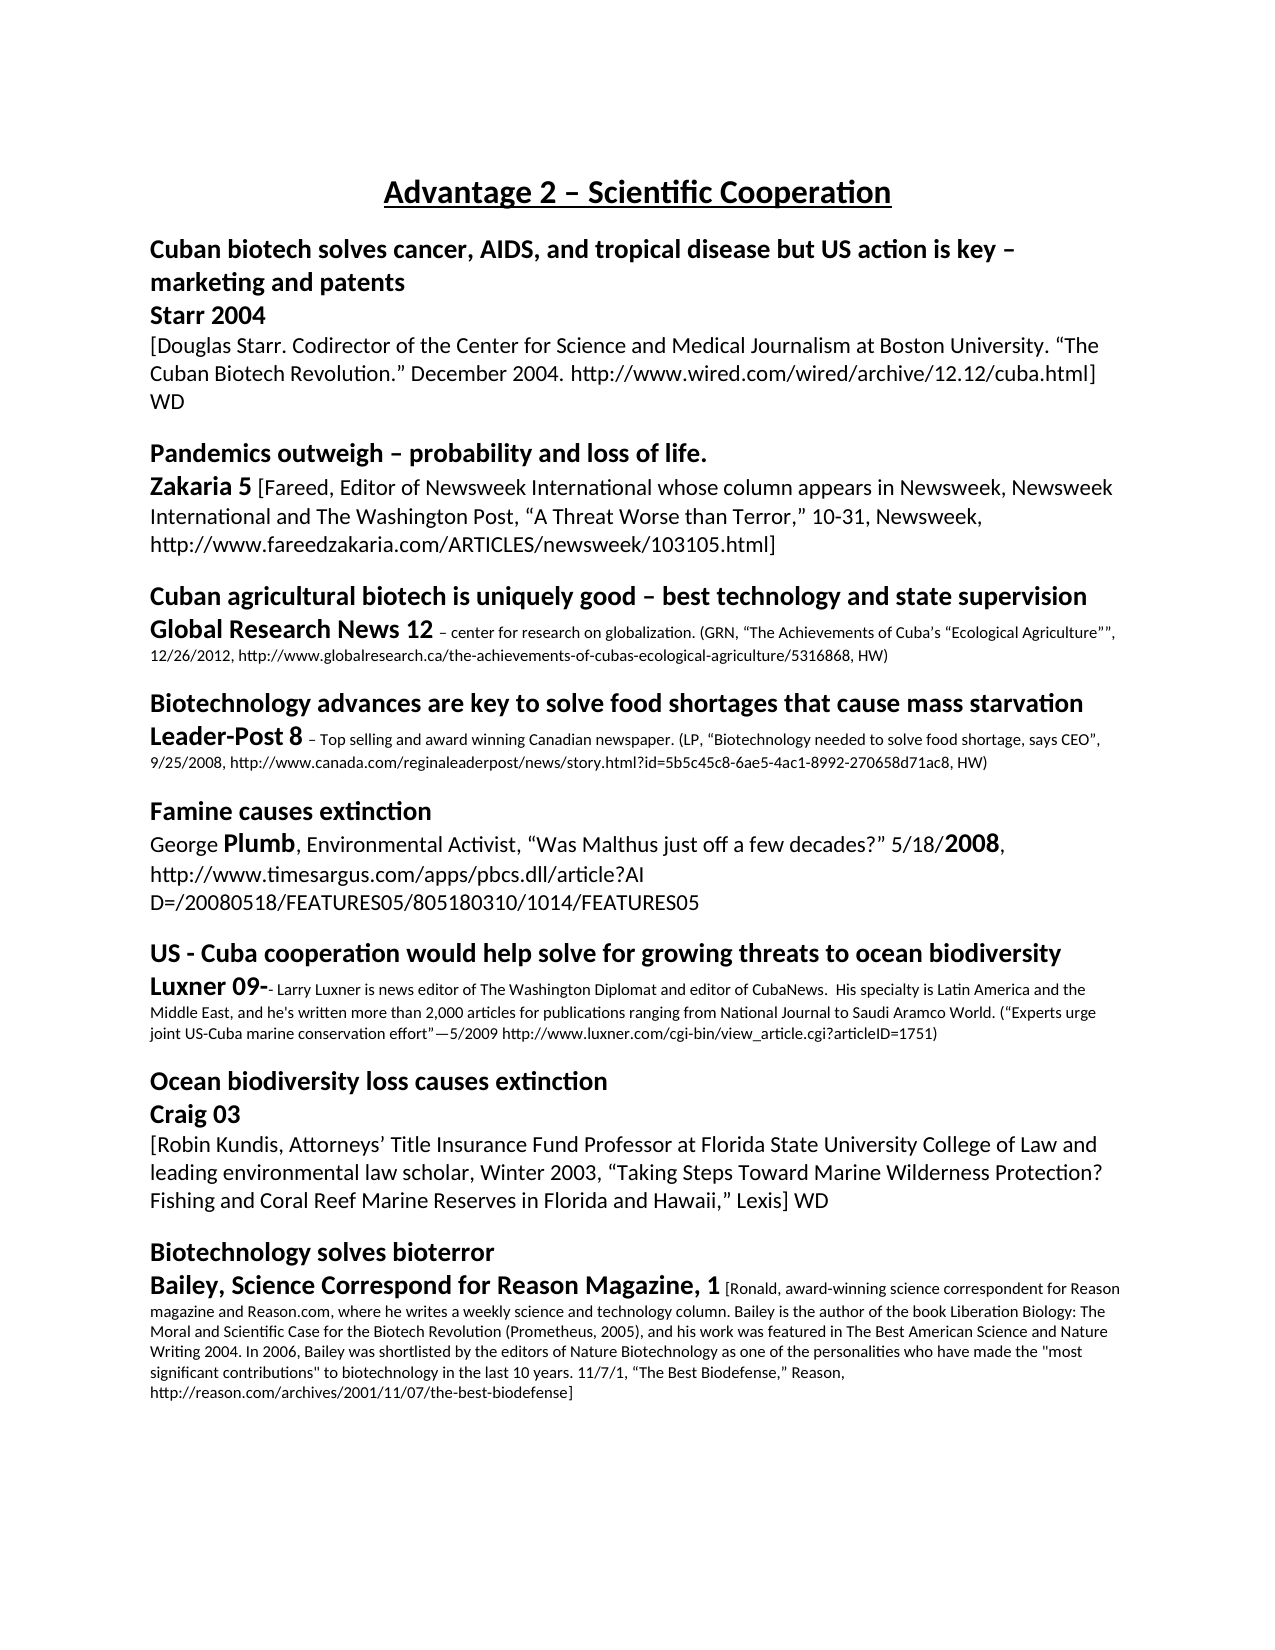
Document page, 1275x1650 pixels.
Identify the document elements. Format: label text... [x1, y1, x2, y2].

text Starr 2004 [150, 298, 1125, 331]
text Biotechnology advances are key to solve food shortages that cause mass starvation [150, 686, 1125, 719]
subtitle Cuban biotech solves cancer, AIDS, and tropical disease but US action is key – marketing and patents [150, 232, 1125, 298]
text George Plumb, Environmental Activist, “Was Malthus just off a few decades?” 5/18/2008, http://www.timesargus.com/apps/pbcs.dll/article?AI D=/20080518/FEATURES05/805180310/1014/FEATURES05 [150, 827, 1125, 916]
text Global Research News 12 – center for research on globalization. (GRN, “The Achievements of Cuba’s “Ecological Agriculture””, 12/26/2012, http://www.globalresearch.ca/the-achievements-of-cubas-ecological-agriculture/5316868, HW) [150, 612, 1125, 666]
text Cuban agricultural biotech is uniquely good – best technology and state supervision [150, 579, 1125, 612]
subtitle Ocean biodiversity loss causes extinction [150, 1064, 1125, 1097]
text Zakaria 5 [Fareed, Editor of Newsweek International whose column appears in Newsweek, Newsweek International and The Washington Post, “A Threat Worse than Terror,” 10-31, Newsweek, http://www.fareedzakaria.com/ARTICLES/newsweek/103105.html] [150, 469, 1125, 558]
text Leader-Post 8 – Top selling and award winning Canadian newspaper. (LP, “Biotechnology needed to solve food shortage, says CEO”, 9/25/2008, http://www.canada.com/reginaleaderpost/news/story.html?id=5b5c45c8-6ae5-4ac1-8992-270658d71ac8, HW) [150, 719, 1125, 773]
text [Robin Kundis, Attorneys’ Title Insurance Fund Professor at Florida State University College of Law and leading environmental law scholar, Winter 2003, “Taking Steps Toward Marine Wilderness Protection? Fishing and Coral Reef Marine Reserves in Florida and Hawaii,” Lexis] WD [150, 1130, 1125, 1214]
subtitle US - Cuba cooperation would help solve for growing threats to ocean biodiversity [150, 937, 1125, 969]
text [Douglas Starr. Codirector of the Center for Science and Medical Journalism at Boston University. “The Cuban Biotech Revolution.” December 2004. http://www.wired.com/wired/archive/12.12/cuba.html] WD [150, 331, 1125, 416]
subtitle Pandemics outweigh – probability and loss of life. [150, 436, 1125, 469]
text Craig 03 [150, 1097, 1125, 1130]
subtitle Advantage 2 – Scientific Cooperation [150, 171, 1125, 212]
subtitle Biotechnology solves bioterror [150, 1235, 1125, 1268]
text Luxner 09-- Larry Luxner is news editor of The Washington Diplomat and editor of CubaNews. His specialty is Latin America and the Middle East, and he's written more than 2,000 articles for publications ranging from National Journal to Saudi Aramco World. (“Experts urge joint US-Cuba marine conservation effort”—5/2009 http://www.luxner.com/cgi-bin/view_article.cgi?articleID=1751) [150, 969, 1125, 1043]
text Famine causes extinction [150, 794, 1125, 827]
text Bailey, Science Correspond for Reason Magazine, 1 [Ronald, award-winning science correspondent for Reason magazine and Reason.com, where he writes a weekly science and technology column. Bailey is the author of the book Liberation Biology: The Moral and Scientific Case for the Biotech Revolution (Prometheus, 2005), and his work was featured in The Best American Science and Nature Writing 2004. In 2006, Bailey was shortlisted by the editors of Nature Biotechnology as one of the personalities who have made the "most significant contributions" to biotechnology in the last 10 years. 11/7/1, “The Best Biodefense,” Reason, http://reason.com/archives/2001/11/07/the-best-biodefense] [150, 1268, 1125, 1403]
